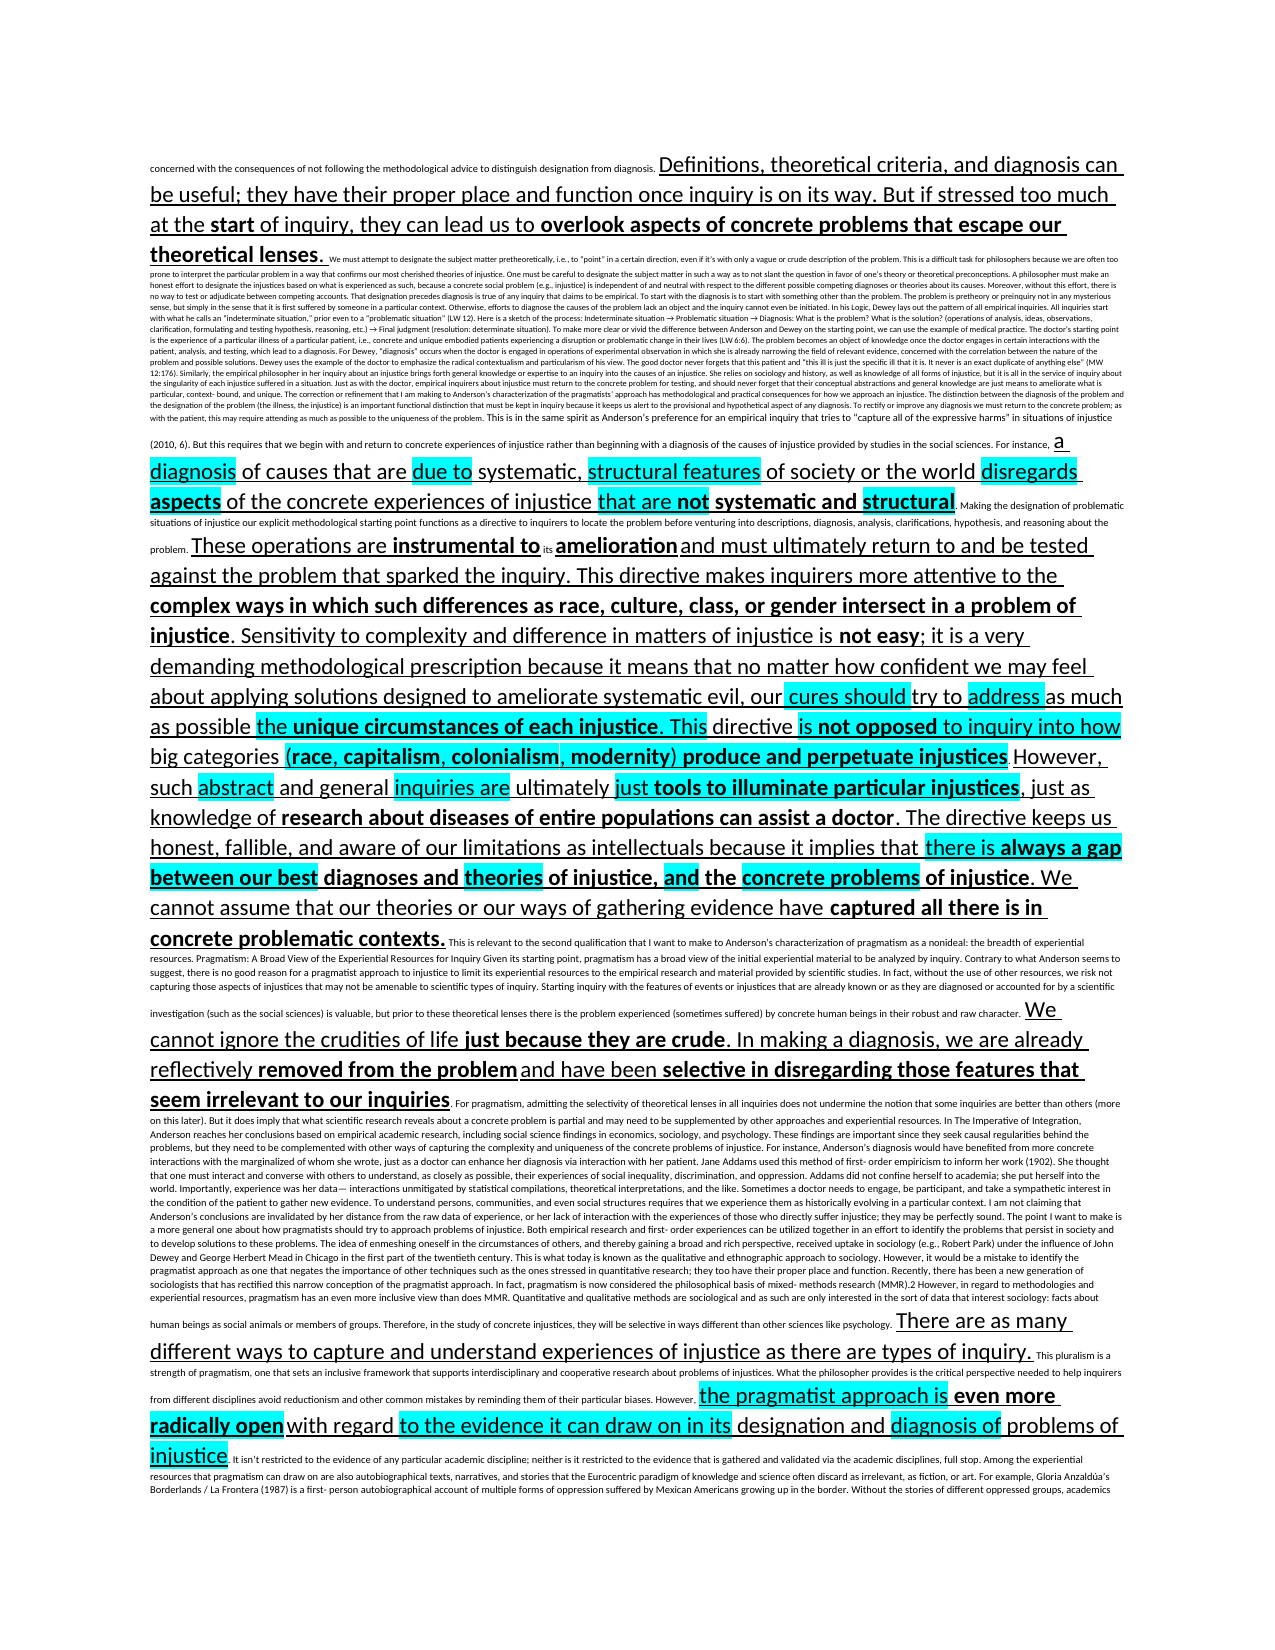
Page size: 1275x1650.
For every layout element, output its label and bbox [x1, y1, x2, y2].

text [150, 150, 1125, 1496]
